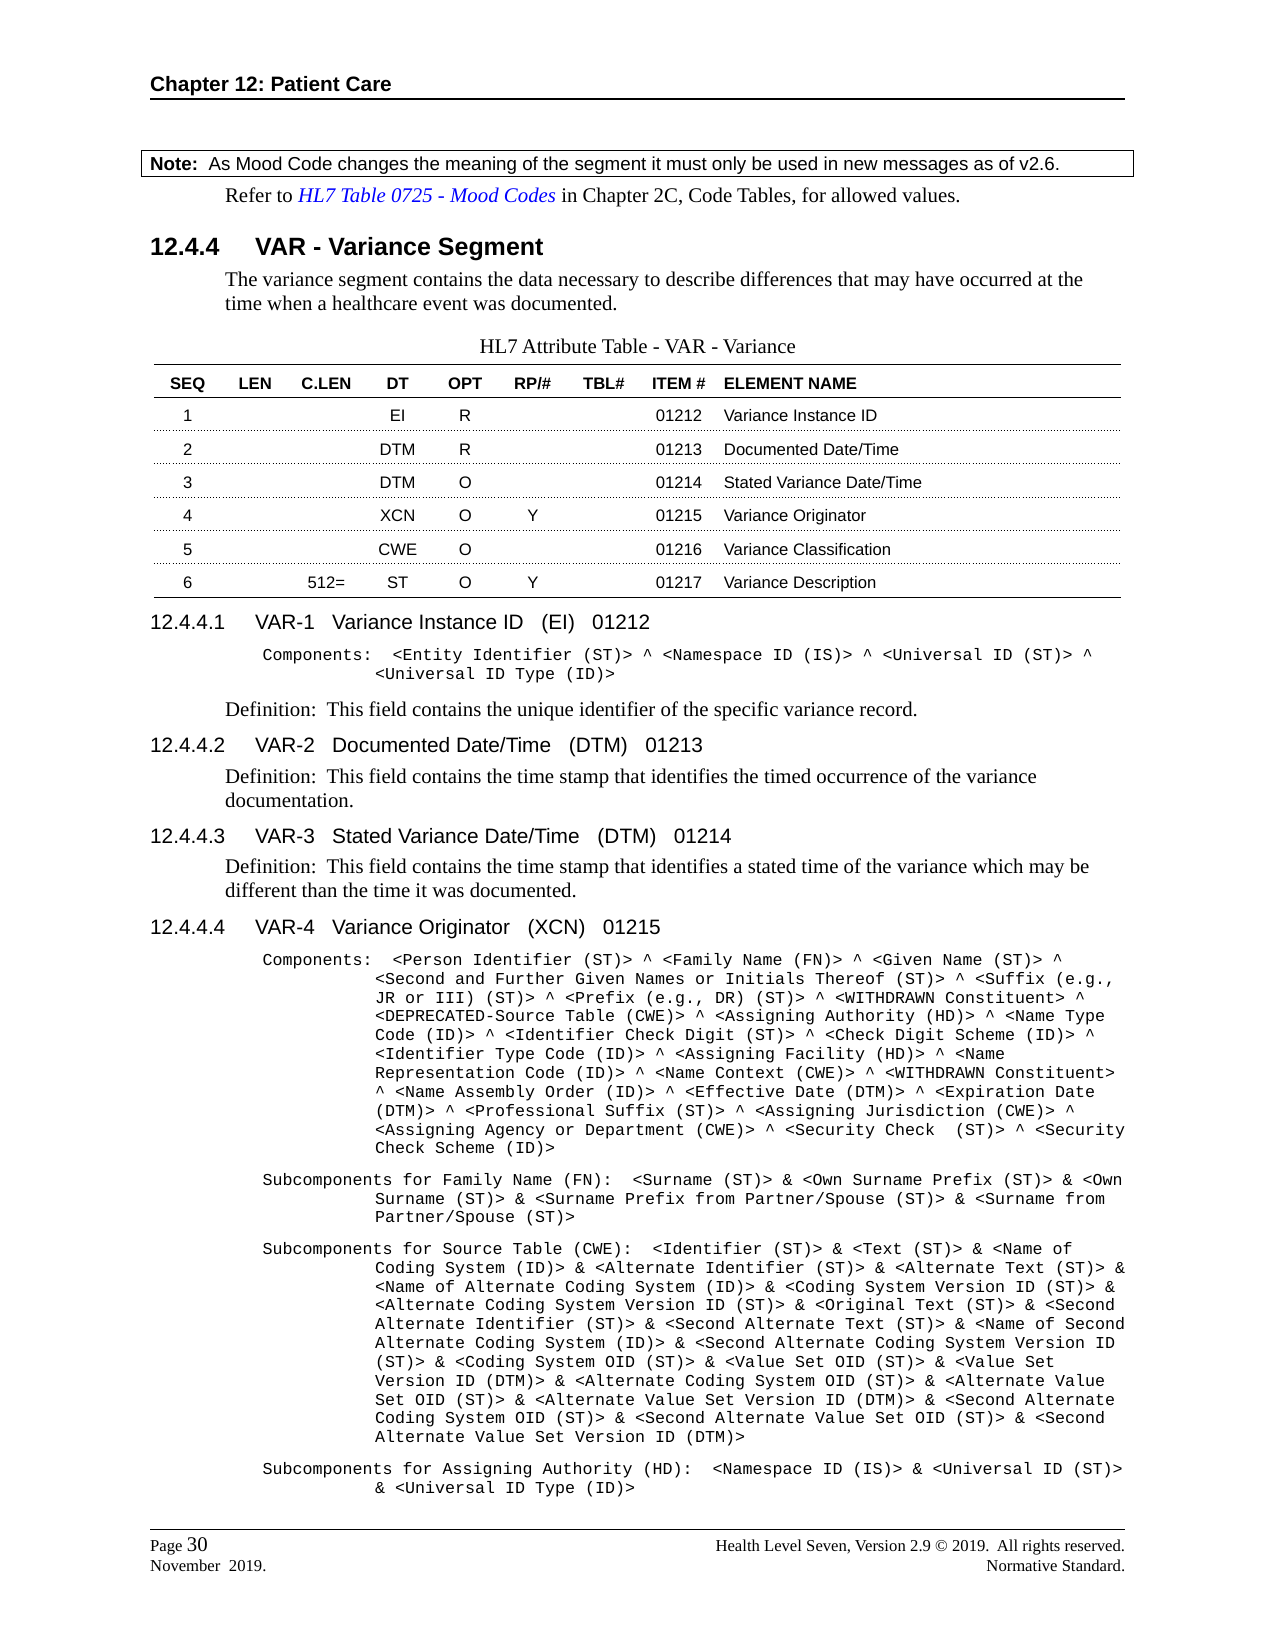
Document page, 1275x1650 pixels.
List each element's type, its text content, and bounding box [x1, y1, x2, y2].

text Refer to HL7 Table 0725 - Mood Codes in Chapter 2C, Code Tables, for allowed values. [225, 183, 1125, 207]
text Components: <Entity Identifier (ST)> ^ <Namespace ID (IS)> ^ <Universal ID (ST)> ^ <Universal ID Type (ID)> [262, 647, 1125, 684]
text Definition: This field contains the unique identifier of the specific variance record. [225, 697, 1125, 721]
text HL7 Attribute Table - VAR - Variance [150, 334, 1125, 358]
text Subcomponents for Assigning Authority (HD): <Namespace ID (IS)> & <Universal ID (ST)> & <Universal ID Type (ID)> [262, 1460, 1125, 1498]
subtitle VAR-4 Variance Originator (XCN) 01215 [150, 915, 1125, 939]
text Subcomponents for Family Name (FN): <Surname (ST)> & <Own Surname Prefix (ST)> & <Own Surname (ST)> & <Surname Prefix from Partner/Spouse (ST)> & <Surname from Partner/Spouse (ST)> [262, 1171, 1125, 1228]
text Definition: This field contains the time stamp that identifies the timed occurrence of the variance documentation. [225, 763, 1125, 812]
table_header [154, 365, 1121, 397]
text Subcomponents for Source Table (CWE): <Identifier (ST)> & <Text (ST)> & <Name of Coding System (ID)> & <Alternate Identifier (ST)> & <Alternate Text (ST)> & <Name of Alternate Coding System (ID)> & <Coding System Version ID (ST)> & <Alternate Coding System Version ID (ST)> & <Original Text (ST)> & <Second Alternate Identifier (ST)> & <Second Alternate Text (ST)> & <Name of Second Alternate Coding System (ID)> & <Second Alternate Coding System Version ID (ST)> & <Coding System OID (ST)> & <Value Set OID (ST)> & <Value Set Version ID (DTM)> & <Alternate Coding System OID (ST)> & <Alternate Value Set OID (ST)> & <Alternate Value Set Version ID (DTM)> & <Second Alternate Coding System OID (ST)> & <Second Alternate Value Set OID (ST)> & <Second Alternate Value Set Version ID (DTM)> [262, 1240, 1125, 1448]
subtitle VAR-3 Stated Variance Date/Time (DTM) 01214 [150, 824, 1125, 848]
text Components: <Person Identifier (ST)> ^ <Family Name (FN)> ^ <Given Name (ST)> ^ <Second and Further Given Names or Initials Thereof (ST)> ^ <Suffix (e.g., JR or III) (ST)> ^ <Prefix (e.g., DR) (ST)> ^ <WITHDRAWN Constituent> ^ <DEPRECATED-Source Table (CWE)> ^ <Assigning Authority (HD)> ^ <Name Type Code (ID)> ^ <Identifier Check Digit (ST)> ^ <Check Digit Scheme (ID)> ^ <Identifier Type Code (ID)> ^ <Assigning Facility (HD)> ^ <Name Representation Code (ID)> ^ <Name Context (CWE)> ^ <WITHDRAWN Constituent> ^ <Name Assembly Order (ID)> ^ <Effective Date (DTM)> ^ <Expiration Date (DTM)> ^ <Professional Suffix (ST)> ^ <Assigning Jurisdiction (CWE)> ^ <Assigning Agency or Department (CWE)> ^ <Security Check (ST)> ^ <Security Check Scheme (ID)> [262, 951, 1125, 1159]
subtitle VAR - Variance Segment [150, 232, 1125, 261]
subtitle VAR-1 Variance Instance ID (EI) 01212 [150, 610, 1125, 634]
text Definition: This field contains the time stamp that identifies a stated time of the variance which may be different than the time it was documented. [225, 854, 1125, 902]
text Note: As Mood Code changes the meaning of the segment it must only be used in new messages as of v2.6. [142, 151, 1133, 176]
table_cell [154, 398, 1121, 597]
text The variance segment contains the data necessary to describe differences that may have occurred at the time when a healthcare event was documented. [225, 267, 1125, 315]
subtitle VAR-2 Documented Date/Time (DTM) 01213 [150, 733, 1125, 757]
